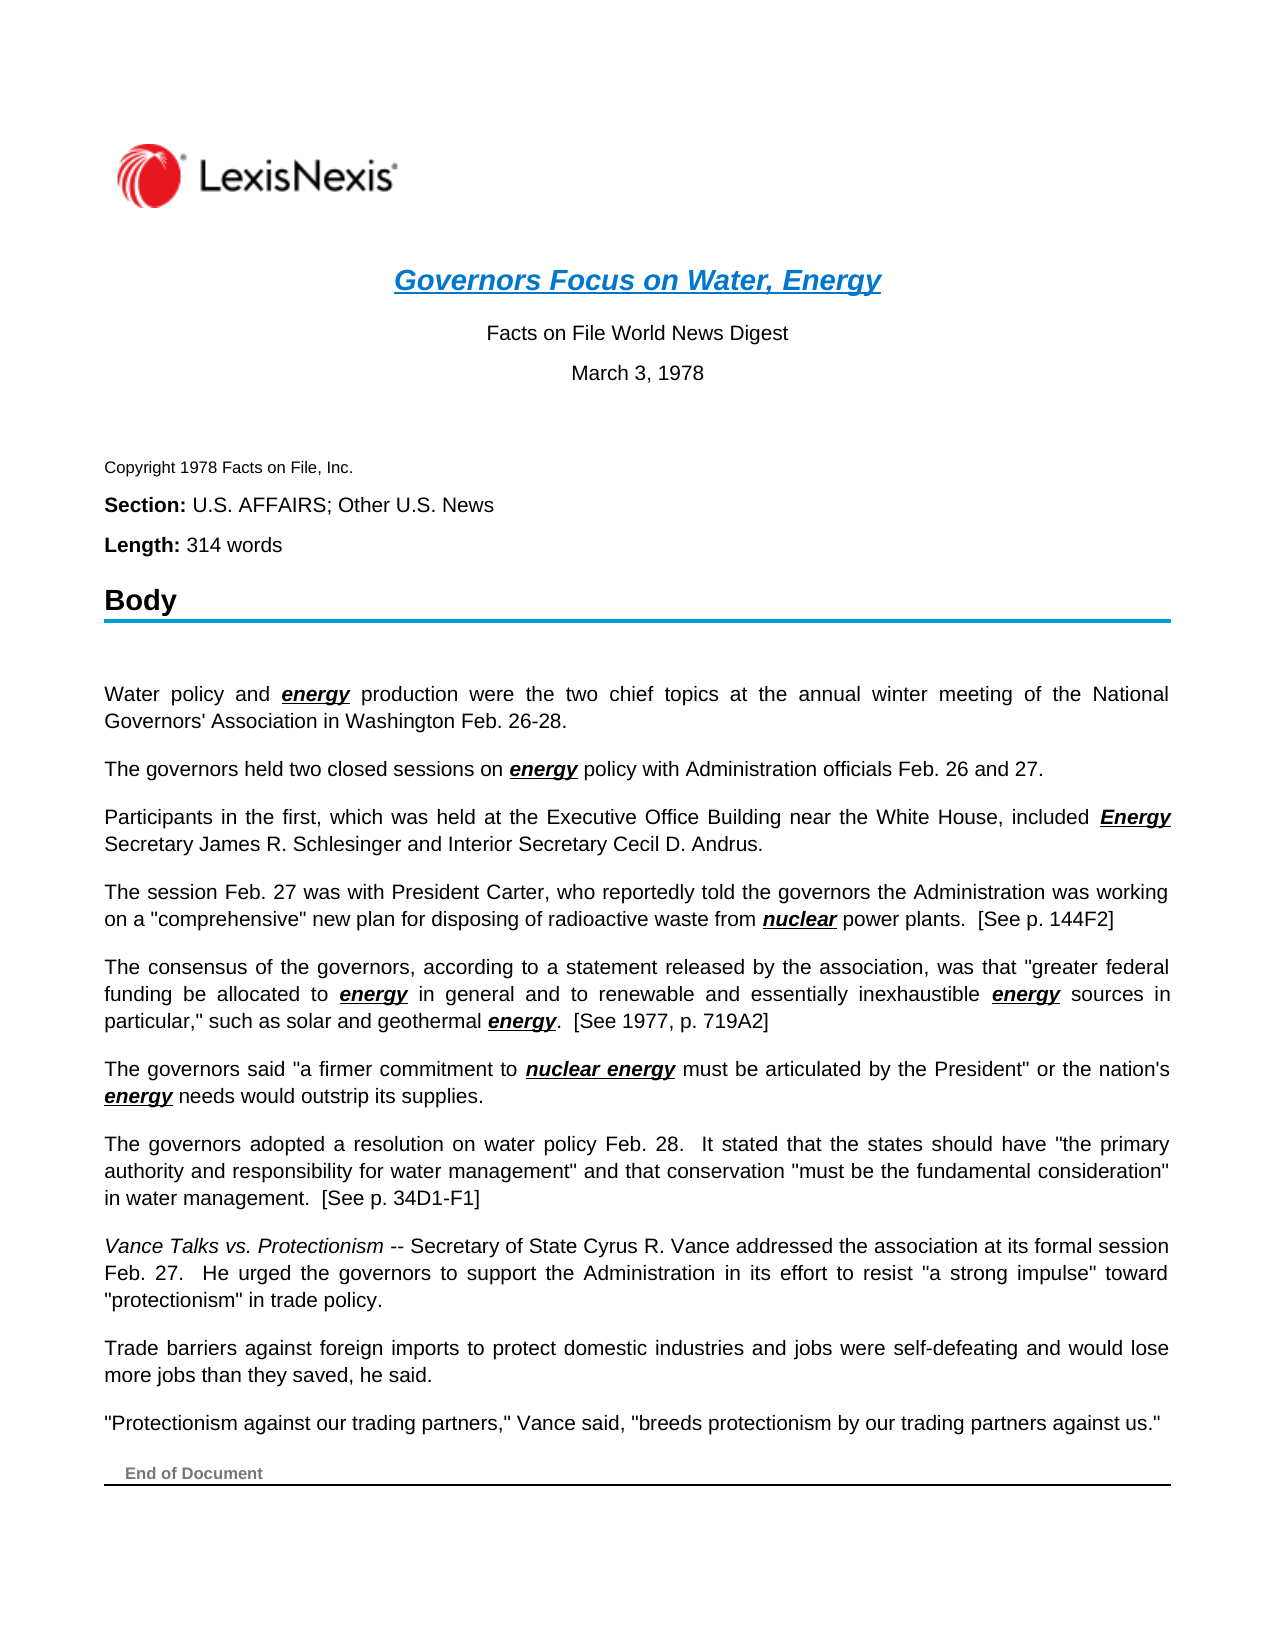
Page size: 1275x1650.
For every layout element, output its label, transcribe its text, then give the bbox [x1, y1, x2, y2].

text "Protectionism against our trading partners," Vance said, "breeds protectionism by our trading partners against us." [104, 1408, 1171, 1435]
text The governors adopted a resolution on water policy Feb. 28. It stated that the states should have "the primary authority and responsibility for water management" and that conservation "must be the fundamental consideration" in water management. [See p. 34D1-F1] [104, 1129, 1171, 1210]
text Trade barriers against foreign imports to protect domestic industries and jobs were self-defeating and would lose more jobs than they saved, he said. [104, 1333, 1171, 1387]
text The governors said "a firmer commitment to nuclear energy must be articulated by the President" or the nation's energy needs would outstrip its supplies. [104, 1054, 1171, 1108]
text March 3, 1978 [104, 357, 1171, 384]
text Length: 314 words [104, 529, 1171, 556]
text Section: U.S. AFFAIRS; Other U.S. News [104, 490, 1171, 517]
text Water policy and energy production were the two chief topics at the annual winter meeting of the National Governors' Association in Washington Feb. 26-28. [104, 679, 1171, 733]
text Participants in the first, which was held at the Executive Office Building near the White House, included Energy Secretary James R. Schlesinger and Interior Secretary Cecil D. Andrus. [104, 802, 1171, 856]
text End of Document [125, 1464, 1171, 1483]
text The session Feb. 27 was with President Carter, who reportedly told the governors the Administration was working on a "comprehensive" new plan for disposing of radioactive waste from nuclear power plants. [See p. 144F2] [104, 877, 1171, 931]
text Copyright 1978 Facts on File, Inc. [104, 426, 1171, 477]
text Governors Focus on Water, Energy [104, 261, 1171, 297]
text Facts on File World News Digest [104, 318, 1171, 345]
text The consensus of the governors, according to a statement released by the association, was that "greater federal funding be allocated to energy in general and to renewable and essentially inexhaustible energy sources in particular," such as solar and geothermal energy. [See 1977, p. 719A2] [104, 952, 1171, 1033]
text Body [104, 581, 1171, 617]
text The governors held two closed sessions on energy policy with Administration officials Feb. 26 and 27. [104, 754, 1171, 781]
text Vance Talks vs. Protectionism -- Secretary of State Cyrus R. Vance addressed the association at its formal session Feb. 27. He urged the governors to support the Administration in its effort to resist "a strong impulse" toward "protectionism" in trade policy. [104, 1231, 1171, 1312]
picture [104, 144, 412, 208]
